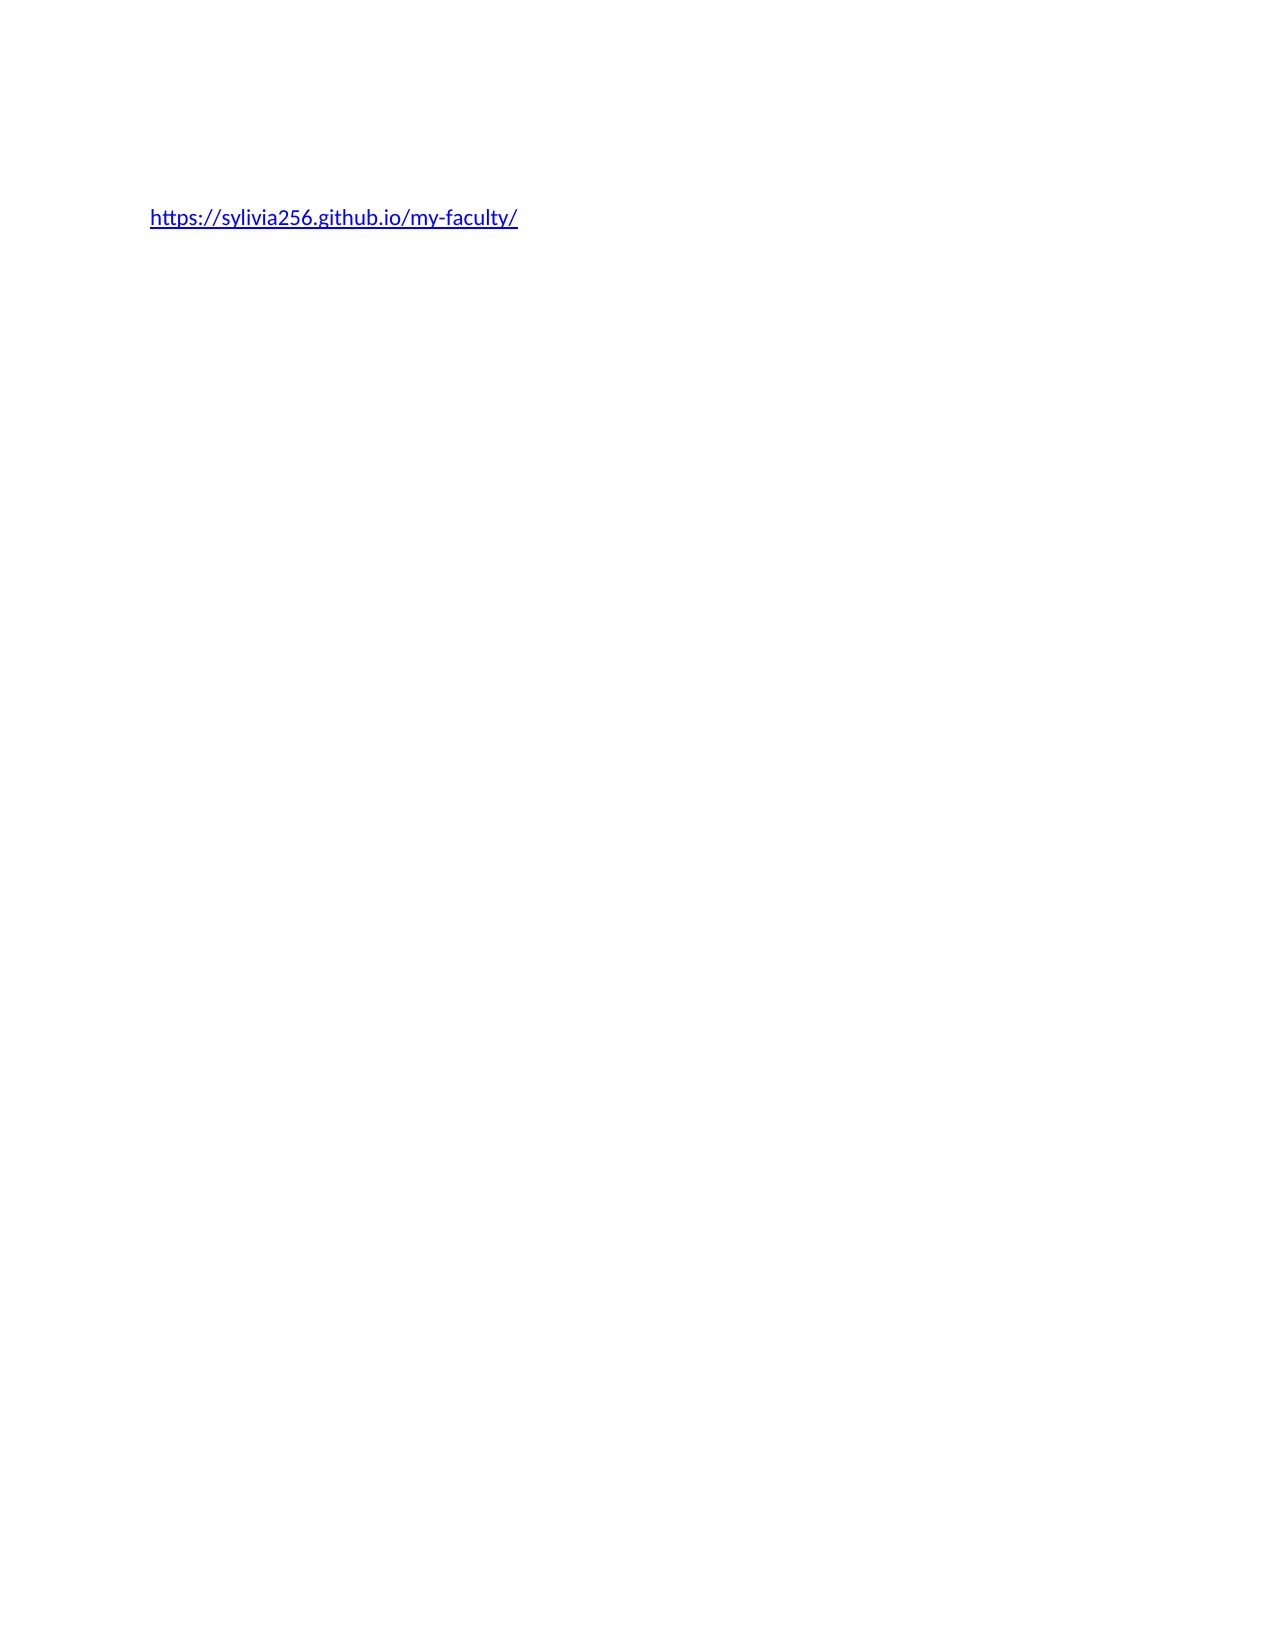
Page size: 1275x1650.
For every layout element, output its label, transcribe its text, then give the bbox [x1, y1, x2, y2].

text https://sylivia256.github.io/my-faculty/ [150, 203, 1125, 231]
